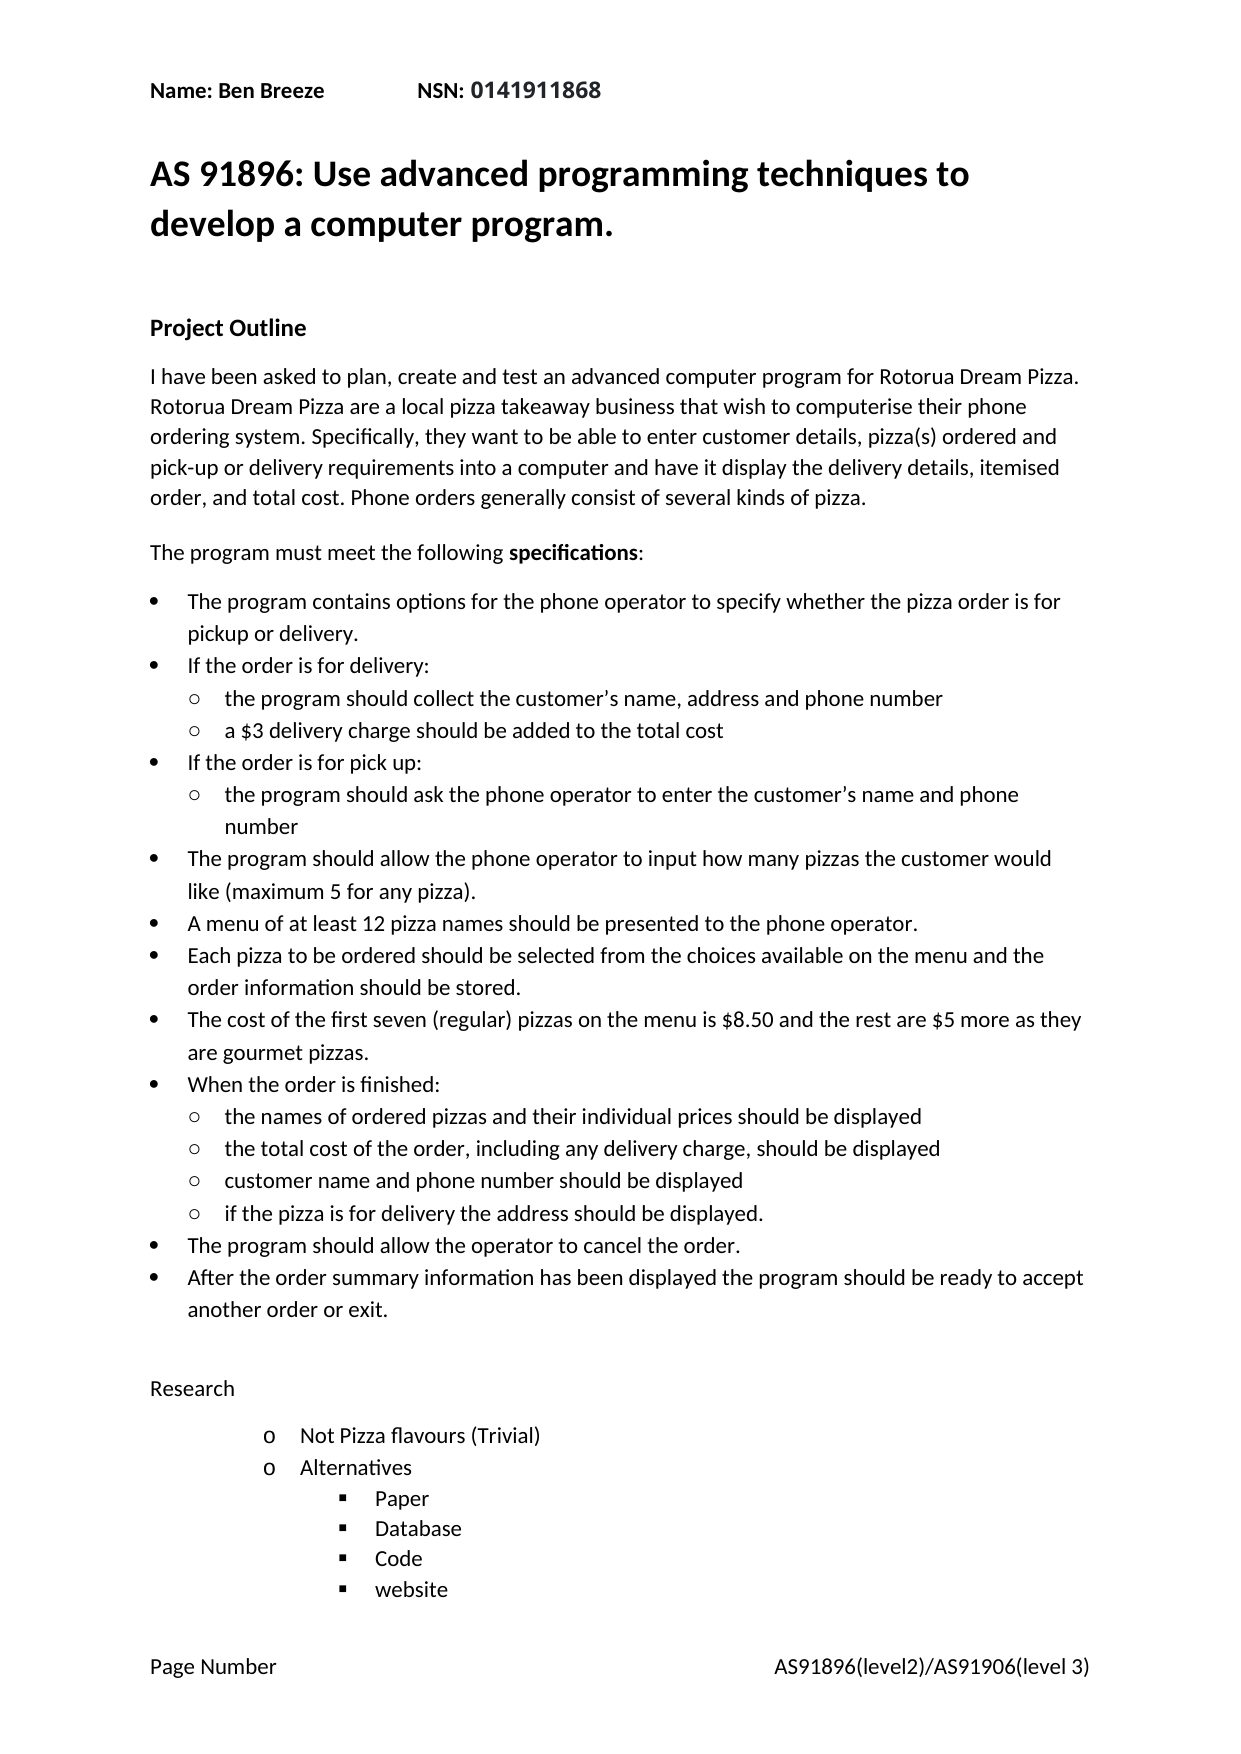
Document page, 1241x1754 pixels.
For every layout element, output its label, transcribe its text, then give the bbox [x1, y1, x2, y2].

list The program should allow the operator to cancel the order. [150, 1231, 1090, 1259]
text Project Outline [150, 312, 1090, 343]
list the names of ordered pizzas and their individual prices should be displayed [187, 1102, 1090, 1130]
text The program must meet the following specifications: [150, 538, 1090, 566]
list the program should collect the customer’s name, address and phone number [187, 684, 1090, 712]
list If the order is for pick up: [150, 748, 1090, 776]
list After the order summary information has been displayed the program should be ready to accept another order or exit. [150, 1263, 1090, 1323]
list The cost of the first seven (regular) pizzas on the menu is $8.50 and the rest are $5 more as they are gourmet pizzas. [150, 1006, 1090, 1066]
list Alternatives [262, 1453, 1090, 1482]
text I have been asked to plan, create and test an advanced computer program for Rotorua Dream Pizza. Rotorua Dream Pizza are a local pizza takeaway business that wish to computerise their phone ordering system. Specifically, they want to be able to enter customer details, pizza(s) ordered and pick-up or delivery requirements into a computer and have it display the delivery details, itemised order, and total cost. Phone orders generally consist of several kinds of pizza. [150, 362, 1090, 511]
list If the order is for delivery: [150, 651, 1090, 679]
list a $3 delivery charge should be added to the total cost [187, 716, 1090, 744]
text AS 91896: Use advanced programming techniques to develop a computer program. [150, 150, 1090, 245]
list When the order is finished: [150, 1070, 1090, 1098]
list The program should allow the phone operator to input how many pizzas the customer would like (maximum 5 for any pizza). [150, 844, 1090, 905]
list Paper [337, 1484, 1090, 1512]
list Code [337, 1544, 1090, 1572]
list Database [337, 1514, 1090, 1542]
list A menu of at least 12 pizza names should be presented to the phone operator. [150, 909, 1090, 937]
list customer name and phone number should be displayed [187, 1166, 1090, 1194]
list if the pizza is for delivery the address should be displayed. [187, 1199, 1090, 1227]
list Each pizza to be ordered should be selected from the choices available on the menu and the order information should be stored. [150, 941, 1090, 1001]
list website [337, 1575, 1090, 1603]
list the program should ask the phone operator to enter the customer’s name and phone number [187, 780, 1090, 840]
list Not Pizza flavours (Trivial) [262, 1421, 1090, 1450]
list The program contains options for the phone operator to specify whether the pizza order is for pickup or delivery. [150, 587, 1090, 647]
list the total cost of the order, including any delivery charge, should be displayed [187, 1134, 1090, 1162]
text Research [150, 1374, 1090, 1402]
